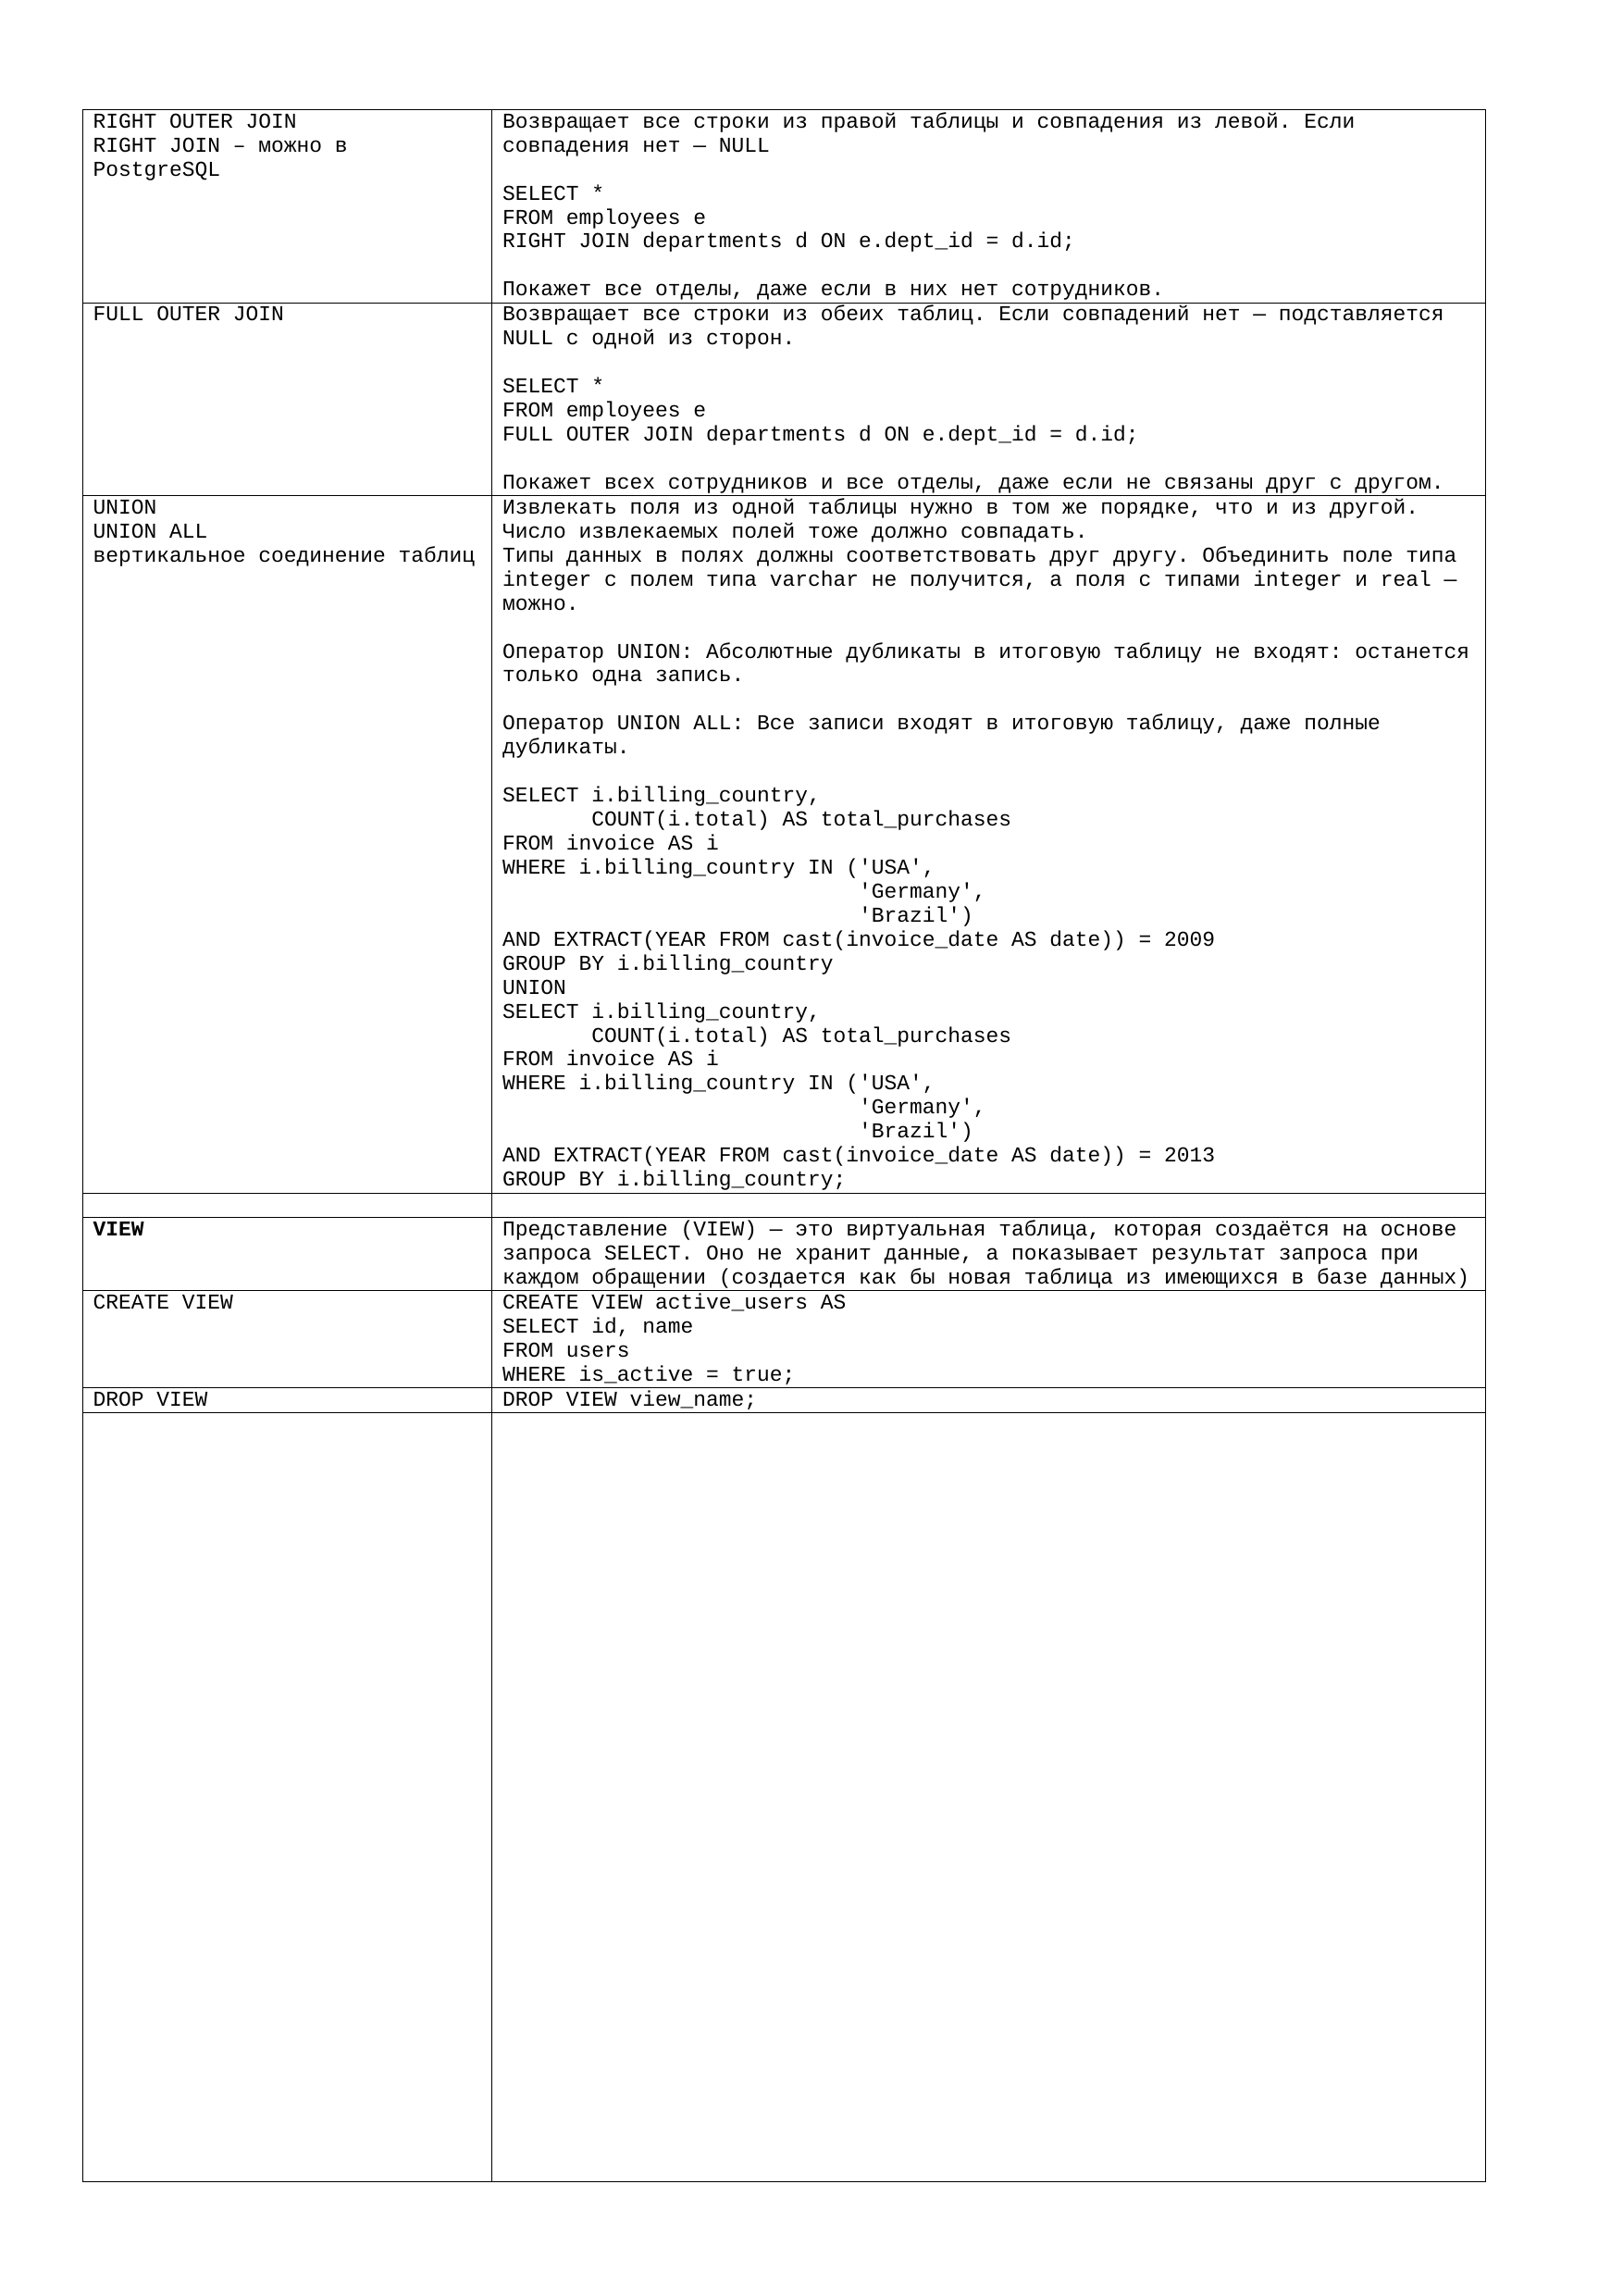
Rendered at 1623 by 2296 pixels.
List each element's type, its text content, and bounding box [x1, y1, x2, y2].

table_cell [492, 1413, 1485, 2181]
table_cell CREATE VIEW [83, 1291, 491, 1387]
table_cell Возвращает все строки из правой таблицы и совпадения из левой. Если совпадения нет — NULL SELECT * FROM employees e RIGHT JOIN departments d ON e.dept_id = d.id; Покажет все отделы, даже если в них нет сотрудников. [492, 110, 1485, 303]
table_cell DROP VIEW view_name; [492, 1388, 1485, 1412]
table_cell [492, 1194, 1485, 1217]
table_cell DROP VIEW [83, 1388, 491, 1412]
table_cell [83, 1413, 491, 2181]
table_cell UNION UNION ALL вертикальное соединение таблиц [83, 496, 491, 1192]
table_cell CREATE VIEW active_users AS SELECT id, name FROM users WHERE is_active = true; [492, 1291, 1485, 1387]
table_cell Представление (VIEW) — это виртуальная таблица, которая создаётся на основе запроса SELECT. Оно не хранит данные, а показывает результат запроса при каждом обращении (создается как бы новая таблица из имеющихся в базе данных) [492, 1218, 1485, 1290]
table_cell RIGHT OUTER JOIN RIGHT JOIN – можно в PostgreSQL [83, 110, 491, 303]
table_cell FULL OUTER JOIN [83, 304, 491, 495]
table_cell Возвращает все строки из обеих таблиц. Если совпадений нет — подставляется NULL с одной из сторон. SELECT * FROM employees e FULL OUTER JOIN departments d ON e.dept_id = d.id; Покажет всех сотрудников и все отделы, даже если не связаны друг с другом. [492, 304, 1485, 495]
table_cell [83, 1194, 491, 1217]
table_cell Извлекать поля из одной таблицы нужно в том же порядке, что и из другой. Число извлекаемых полей тоже должно совпадать. Типы данных в полях должны соответствовать друг другу. Объединить поле типа integer с полем типа varchar не получится, а поля с типами integer и real — можно. Оператор UNION: Абсолютные дубликаты в итоговую таблицу не входят: останется только одна запись. Оператор UNION ALL: Все записи входят в итоговую таблицу, даже полные дубликаты. SELECT i.billing_country, COUNT(i.total) AS total_purchases FROM invoice AS i WHERE i.billing_country IN ('USA', 'Germany', 'Brazil') AND EXTRACT(YEAR FROM cast(invoice_date AS date)) = 2009 GROUP BY i.billing_country UNION SELECT i.billing_country, COUNT(i.total) AS total_purchases FROM invoice AS i WHERE i.billing_country IN ('USA', 'Germany', 'Brazil') AND EXTRACT(YEAR FROM cast(invoice_date AS date)) = 2013 GROUP BY i.billing_country; [492, 496, 1485, 1192]
table_cell VIEW [83, 1218, 491, 1290]
